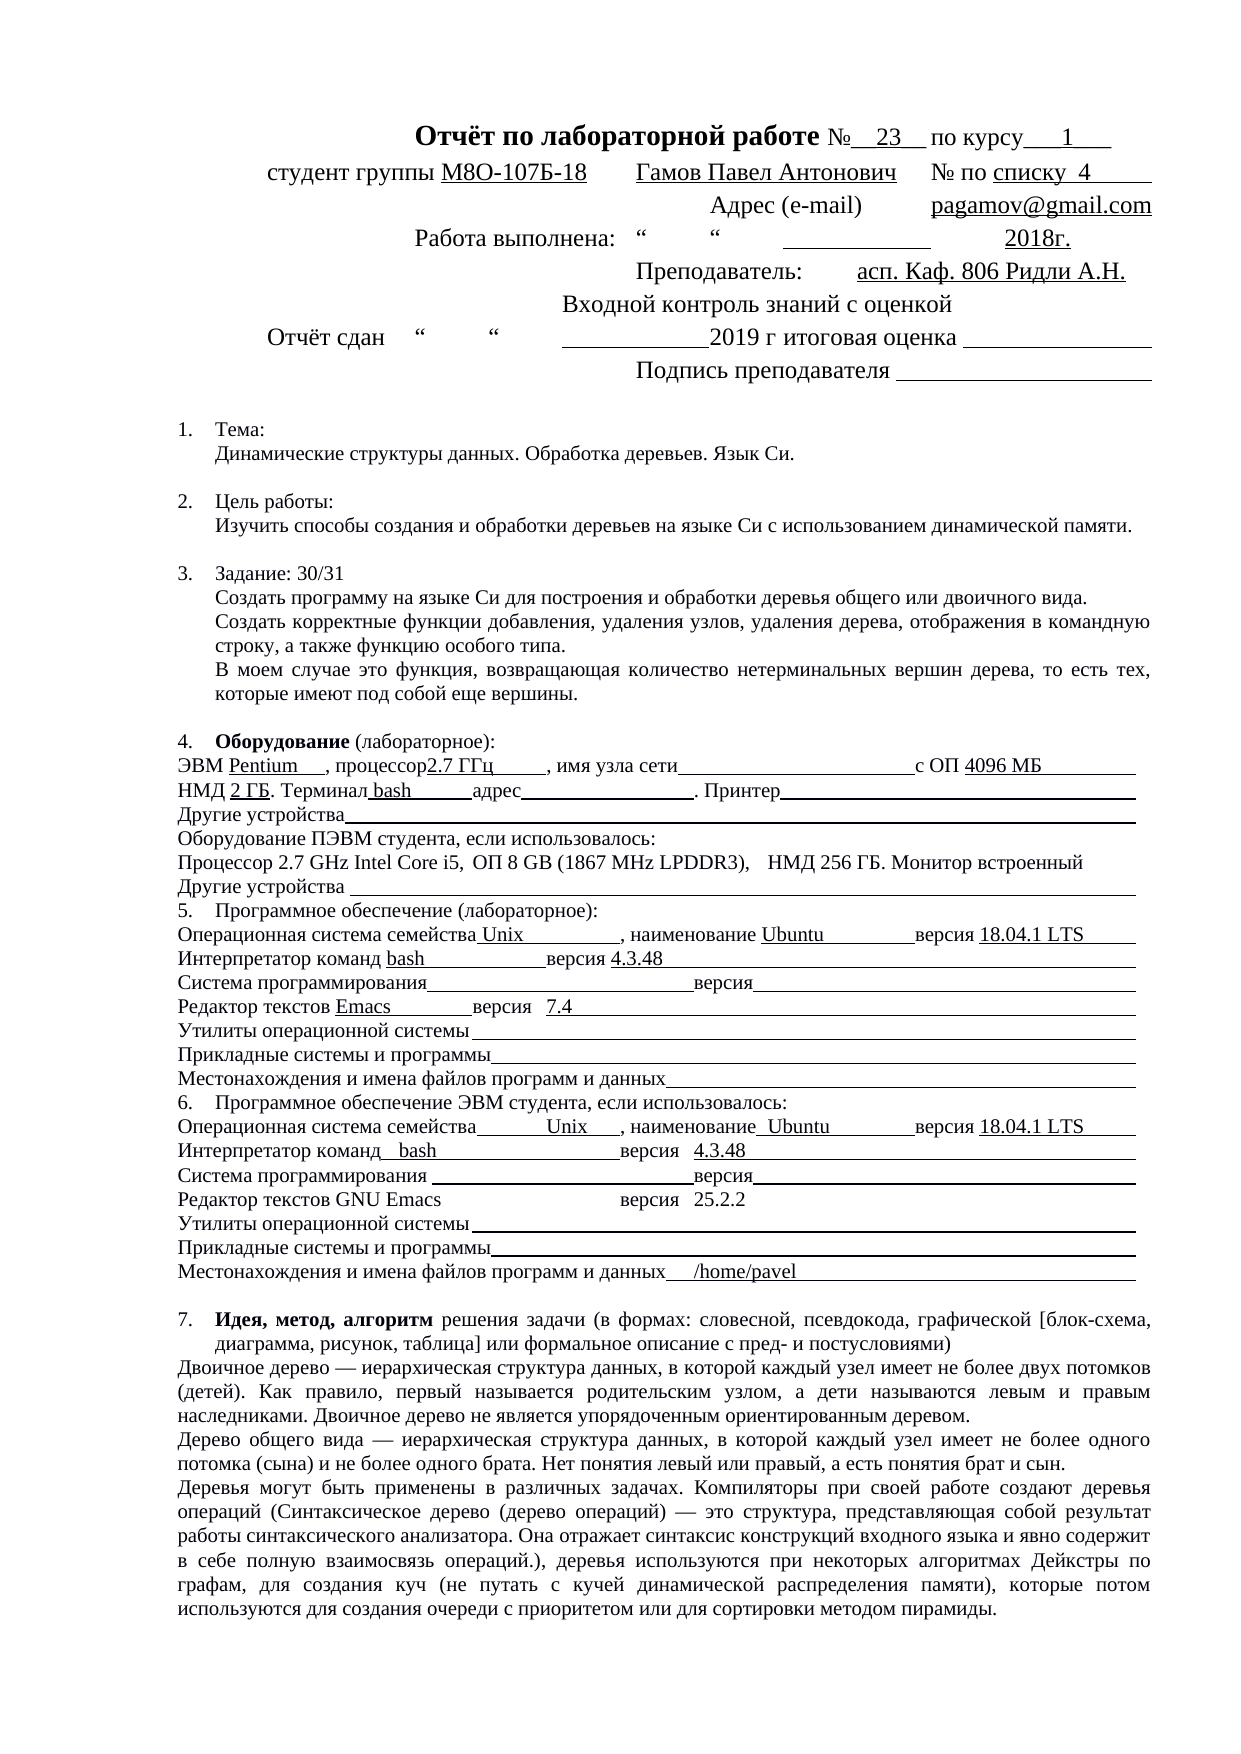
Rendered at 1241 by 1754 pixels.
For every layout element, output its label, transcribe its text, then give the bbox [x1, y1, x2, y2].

text Редактор текстов Emacs версия 7.4 [177, 994, 1152, 1018]
text Прикладные системы и программы [177, 1042, 1152, 1066]
list Идея, метод, алгоритм решения задачи (в формах: словесной, псевдокода, графической [блок-схема, диаграмма, рисунок, таблица] или формальное описание с пред- и постусловиями) [177, 1307, 1152, 1355]
list Цель работы: [177, 489, 1152, 513]
text студент группы М8О-107Б-18 Гамов Павел Антонович № по списку 4 [177, 157, 1152, 185]
text Изучить способы создания и обработки деревьев на языке Си с использованием динамической памяти. [215, 513, 1152, 537]
text Двоичное дерево — иерархическая структура данных, в которой каждый узел имеет не более двух потомков (детей). Как правило, первый называется родительским узлом, а дети называются левым и правым наследниками. Двоичное дерево не является упорядоченным ориентированным деревом. [177, 1355, 1152, 1427]
text Система программирования версия [177, 970, 1152, 994]
text Местонахождения и имена файлов программ и данных [177, 1066, 1152, 1090]
text Редактор текстов GNU Emacs версия 25.2.2 [177, 1187, 1152, 1211]
list Задание: 30/31 [177, 561, 1152, 585]
text Интерпретатор команд bash версия 4.3.48 [177, 946, 1152, 970]
text НМД 2 ГБ. Терминал bash адрес . Принтер [177, 777, 1152, 802]
text Дерево общего вида — иерархическая структура данных, в которой каждый узел имеет не более одного потомка (сына) и не более одного брата. Нет понятия левый или правый, а есть понятия брат и сын. [177, 1427, 1152, 1475]
text Местонахождения и имена файлов программ и данных /home/pavel [177, 1259, 1152, 1283]
text Создать корректные функции добавления, удаления узлов, удаления дерева, отображения в командную строку, а также функцию особого типа. [215, 609, 1152, 657]
text Операционная система семейства Unix , наименование Ubuntu версия 18.04.1 LTS [177, 922, 1152, 946]
text Отчёт по лабораторной работе №__23__ по курсу___1___ [177, 118, 1152, 152]
text Другие устройства [177, 802, 1152, 826]
text Система программирования версия [177, 1162, 1152, 1187]
text Деревья могут быть применены в различных задачах. Компиляторы при своей работе создают деревья операций (Синтаксическое дерево (дерево операций) — это структура, представляющая собой результат работы синтаксического анализатора. Она отражает синтаксис конструкций входного языка и явно содержит в себе полную взаимосвязь операций.), деревья используются при некоторых алгоритмах Дейкстры по графам, для создания куч (не путать с кучей динамической распределения памяти), которые потом используются для создания очереди с приоритетом или для сортировки методом пирамиды. [177, 1475, 1152, 1620]
text Процессор 2.7 GHz Intel Core i5, ОП 8 GB (1867 MHz LPDDR3), НМД 256 ГБ. Монитор встроенный [177, 850, 1152, 874]
list Программное обеспечение (лабораторное): [177, 898, 1152, 922]
text Отчёт сдан “ “ 2019 г итоговая оценка [177, 322, 1152, 351]
list Оборудование (лабораторное): [177, 729, 1152, 753]
text Другие устройства [177, 874, 1152, 898]
text Оборудование ПЭВМ студента, если использовалось: [177, 826, 1152, 850]
text Прикладные системы и программы [177, 1235, 1152, 1259]
text Работа выполнена: “ “ 2018г. [177, 223, 1152, 251]
text Создать программу на языке Си для построения и обработки деревья общего или двоичного вида. [215, 585, 1152, 609]
text Динамические структуры данных. Обработка деревьев. Язык Си. [215, 441, 1152, 465]
text Операционная система семейства Unix , наименование Ubuntu версия 18.04.1 LTS [177, 1114, 1152, 1138]
text В моем случае это функция, возвращающая количество нетерминальных вершин дерева, то есть тех, которые имеют под собой еще вершины. [215, 657, 1152, 705]
text Подпись преподавателя [177, 355, 1152, 383]
text Утилиты операционной системы [177, 1211, 1152, 1235]
list Тема: [177, 417, 1152, 441]
text Интерпретатор команд bash версия 4.3.48 [177, 1138, 1152, 1162]
text ЭВМ Pentium , процессор2.7 ГГц , имя узла сети с ОП 4096 МБ [177, 753, 1152, 777]
list Программное обеспечение ЭВМ студента, если использовалось: [177, 1090, 1152, 1114]
text Входной контроль знаний с оценкой [177, 289, 1152, 317]
text Адрес (e-mail) pagamov@gmail.com [177, 190, 1152, 218]
text Преподаватель: асп. Каф. 806 Ридли А.Н. [177, 256, 1152, 284]
text Утилиты операционной системы [177, 1018, 1152, 1042]
